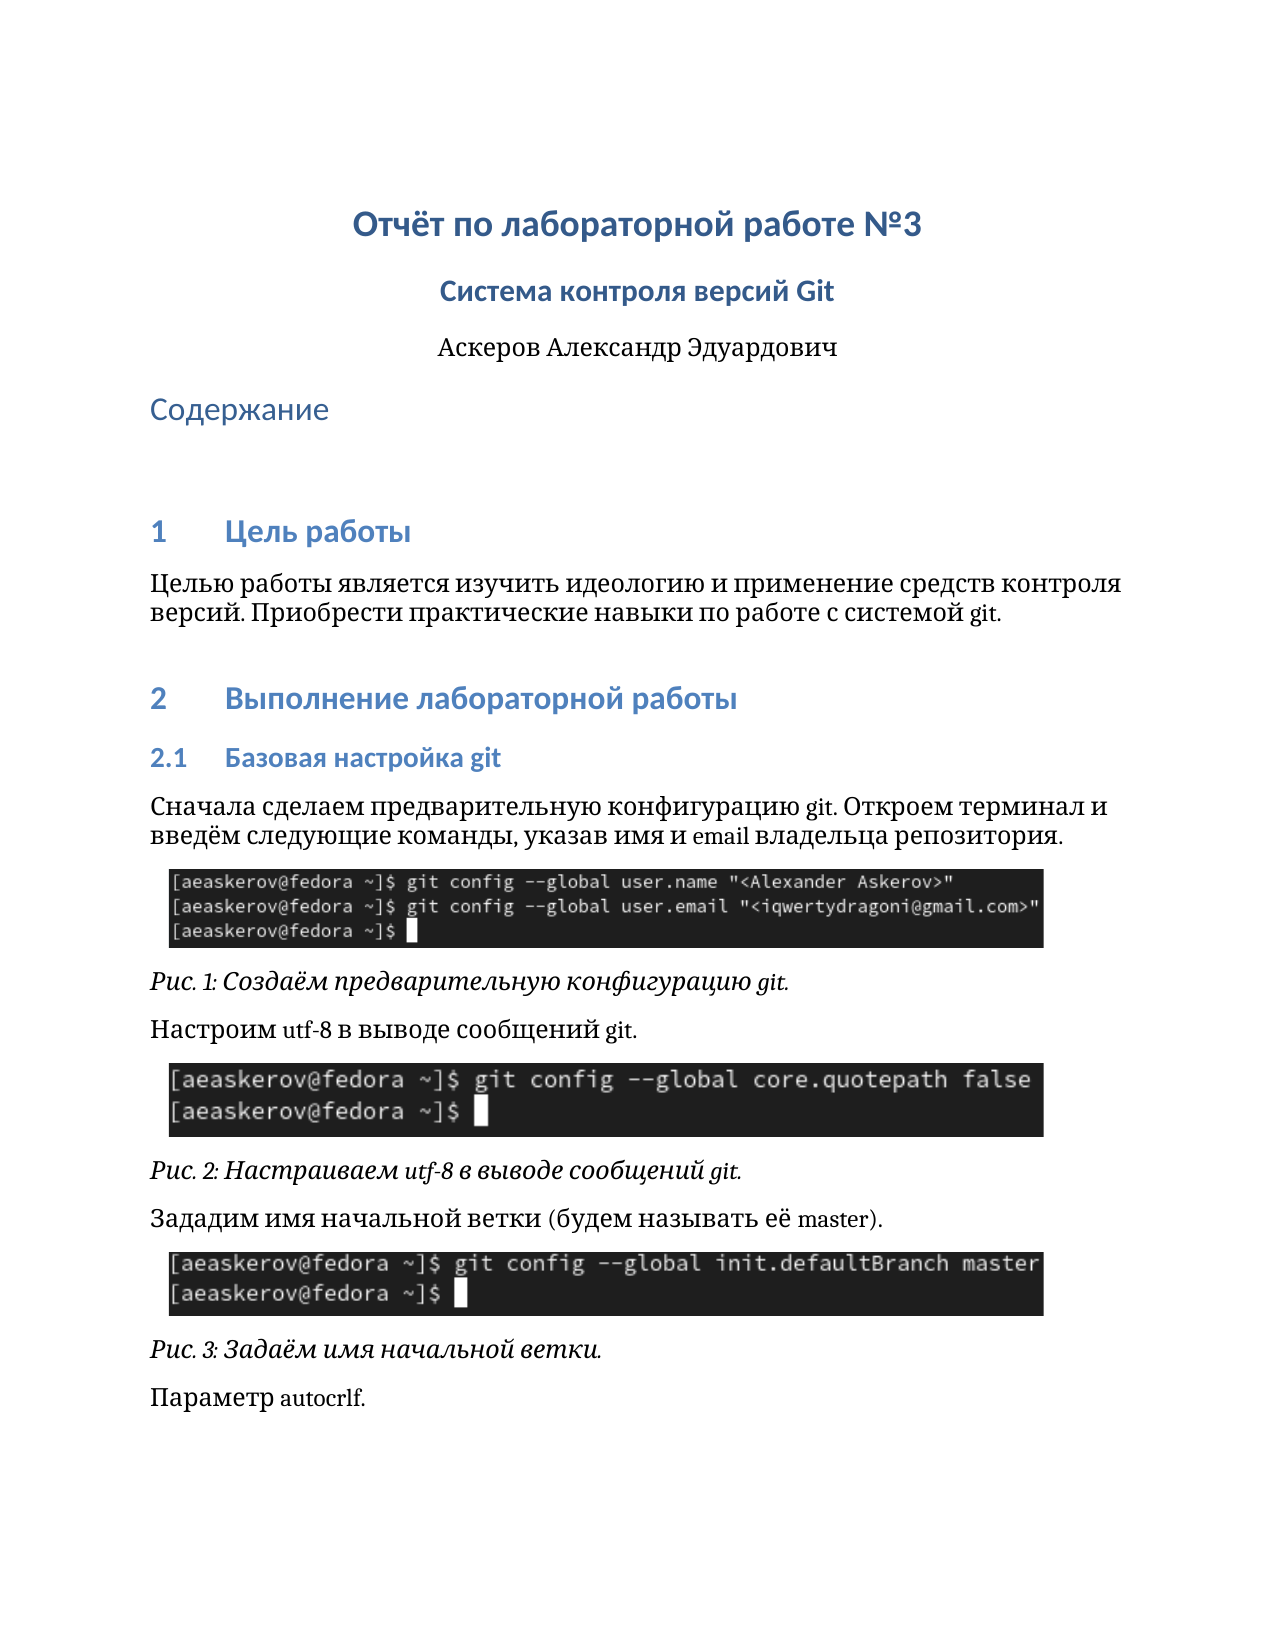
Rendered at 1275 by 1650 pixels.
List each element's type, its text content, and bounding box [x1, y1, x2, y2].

subtitle 1 Цель работы [150, 510, 1125, 551]
text Зададим имя начальной ветки (будем называть её master). [150, 1204, 1125, 1233]
text Рис. 3: Задаём имя начальной ветки. [150, 1336, 1125, 1365]
picture [168, 869, 1044, 948]
title Отчёт по лабораторной работе №3 [150, 200, 1125, 246]
text Параметр autocrlf. [150, 1384, 1125, 1412]
text Сначала сделаем предварительную конфигурацию git. Откроем терминал и введём следующие команды, указав имя и email владельца репозитория. [150, 793, 1125, 851]
text Целью работы является изучить идеологию и применение средств контроля версий. Приобрести практические навыки по работе с системой git. [150, 570, 1125, 627]
subtitle 2 Выполнение лабораторной работы [150, 677, 1125, 718]
text Рис. 2: Настраиваем utf-8 в выводе сообщений git. [150, 1157, 1125, 1186]
picture [168, 1063, 1044, 1137]
text Рис. 1: Создаём предварительную конфигурацию git. [150, 968, 1125, 997]
text Настроим utf-8 в выводе сообщений git. [150, 1016, 1125, 1044]
text Аскеров Александр Эдуардович [150, 334, 1125, 363]
subtitle 2.1 Базовая настройка git [150, 739, 1125, 774]
picture [168, 1252, 1044, 1316]
subtitle Система контроля версий Git [150, 271, 1125, 309]
